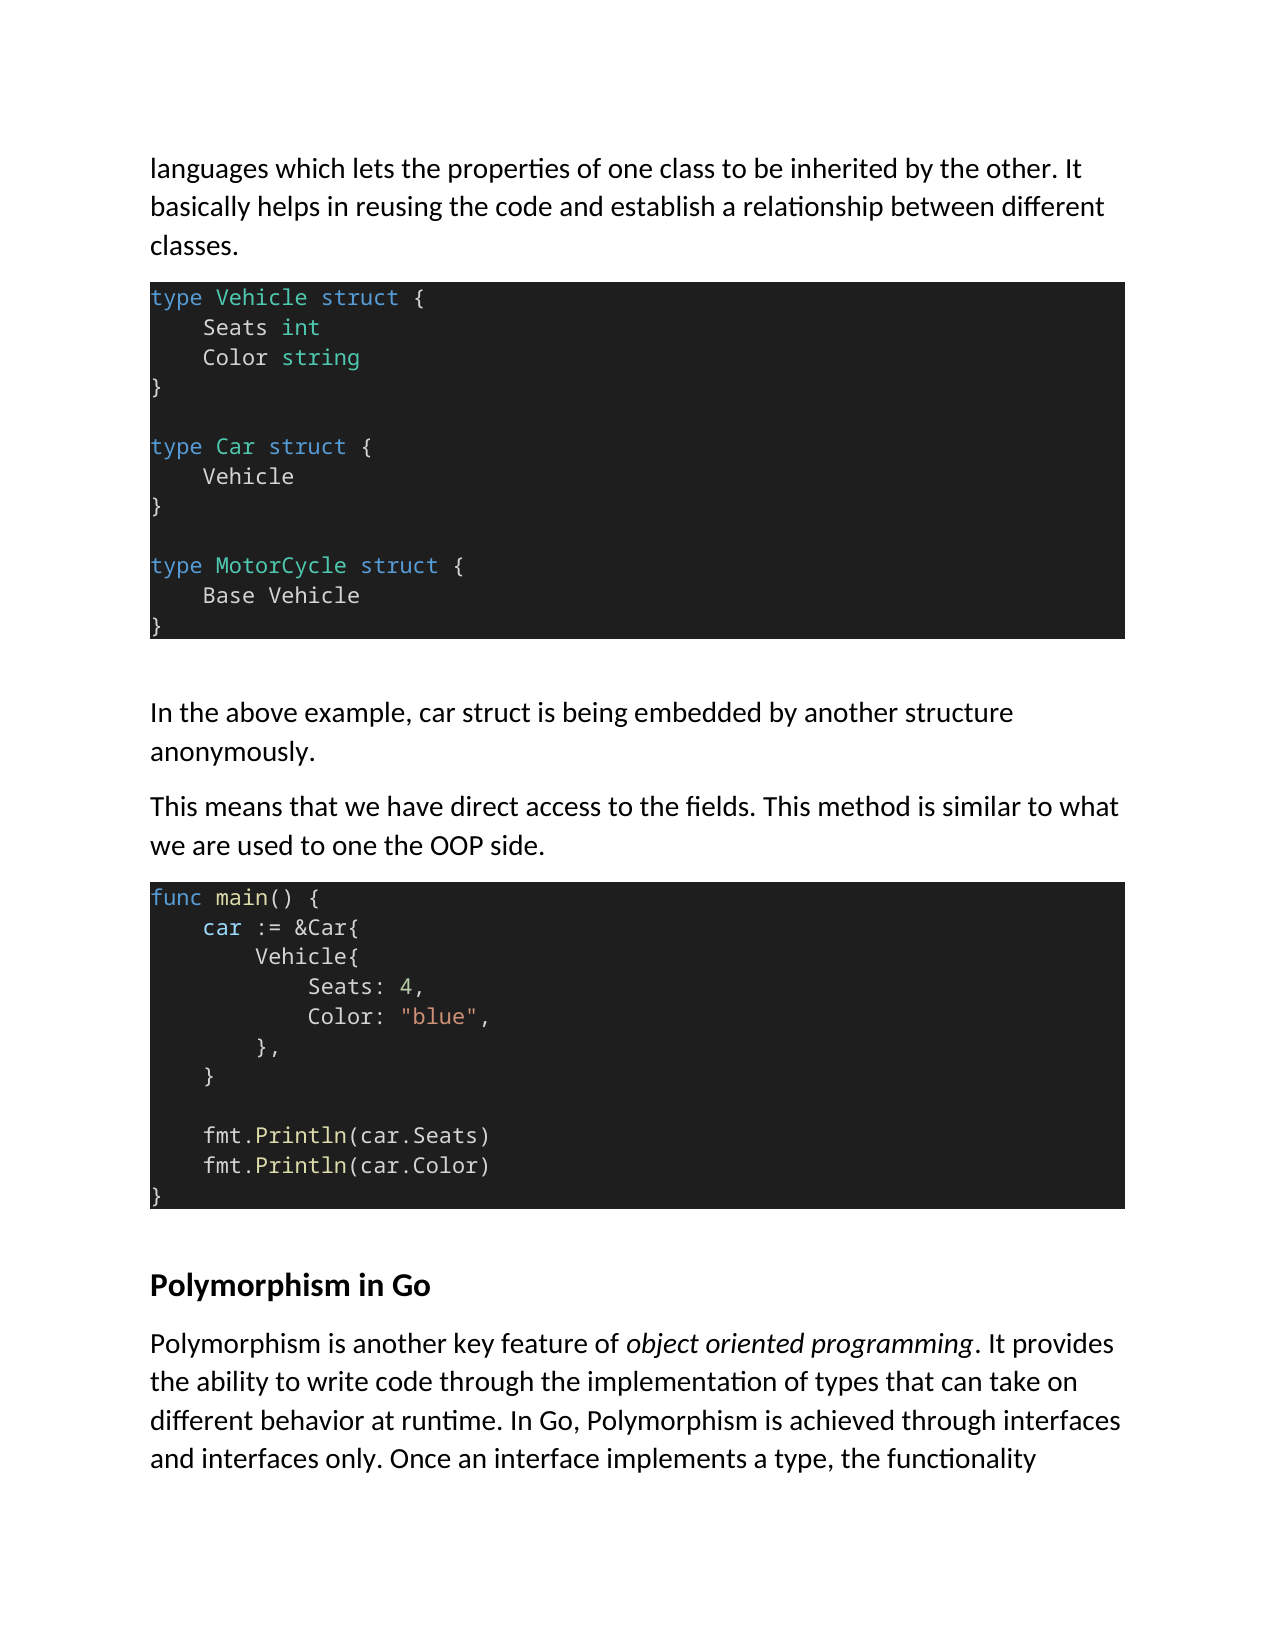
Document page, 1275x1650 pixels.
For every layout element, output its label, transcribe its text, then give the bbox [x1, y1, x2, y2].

text Vehicle [150, 461, 1125, 491]
text Seats: 4, [150, 971, 1125, 1001]
text car := &Car{ [150, 911, 1125, 941]
text } [150, 491, 1125, 520]
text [150, 1325, 1125, 1476]
text } [150, 371, 1125, 401]
text type MotorCycle struct { [150, 550, 1125, 580]
text Vehicle{ [150, 941, 1125, 971]
text type Car struct { [150, 431, 1125, 461]
text }, [150, 1031, 1125, 1060]
text fmt.Println(car.Color) [150, 1150, 1125, 1179]
text Polymorphism in Go [150, 1264, 1125, 1305]
text In the above example, car struct is being embedded by another structure anonymously. [150, 694, 1125, 769]
text Base Vehicle [150, 580, 1125, 610]
text Color: "blue", [150, 1001, 1125, 1031]
text } [150, 610, 1125, 639]
text This means that we have direct access to the fields. This method is similar to what we are used to one the OOP side. [150, 788, 1125, 862]
text type Vehicle struct { [150, 282, 1125, 312]
text } [150, 1060, 1125, 1090]
text } [150, 1179, 1125, 1209]
text func main() { [150, 882, 1125, 911]
text Color string [150, 342, 1125, 371]
text fmt.Println(car.Seats) [150, 1120, 1125, 1150]
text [150, 150, 1125, 262]
text Seats int [150, 312, 1125, 342]
